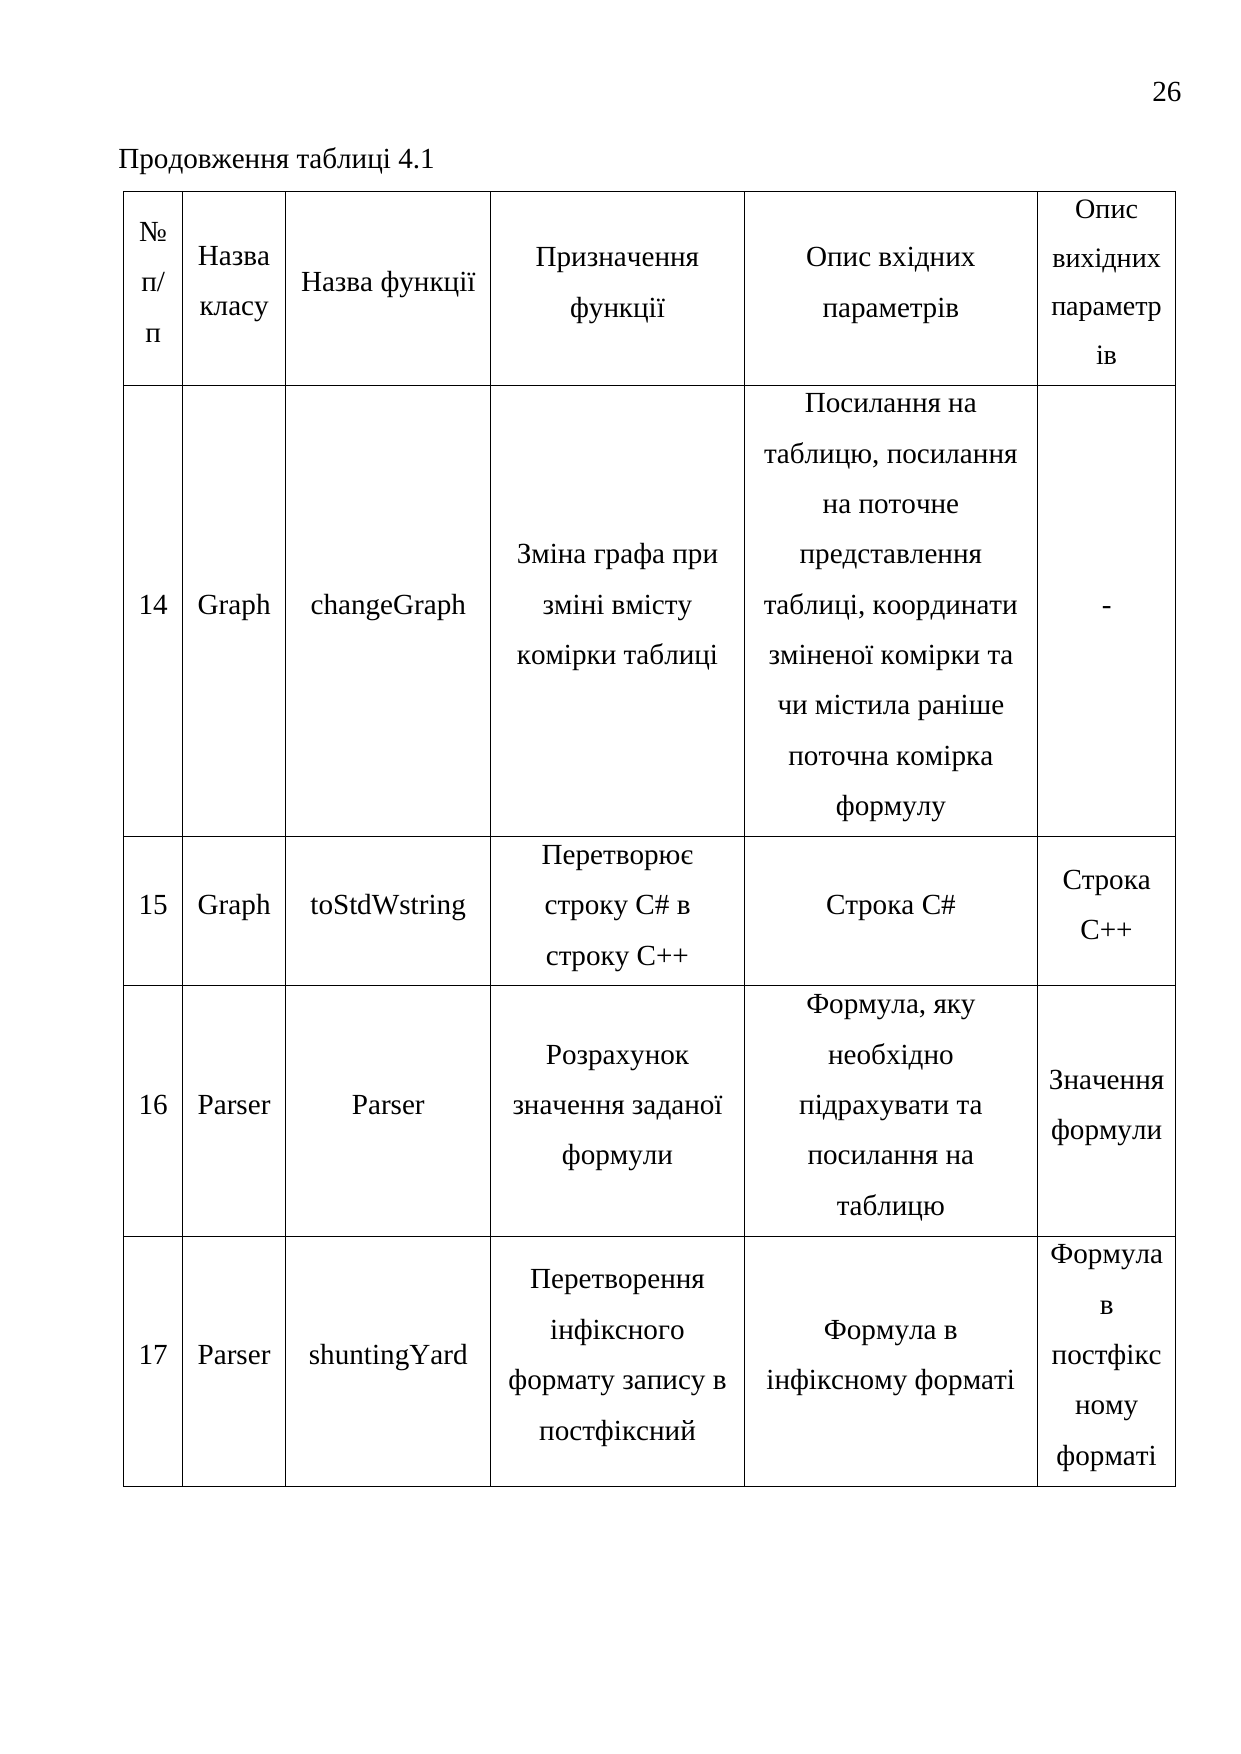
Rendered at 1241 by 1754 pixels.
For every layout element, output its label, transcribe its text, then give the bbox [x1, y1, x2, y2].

table_cell 16 [124, 986, 182, 1236]
table_cell 17 [124, 1237, 182, 1486]
table_cell Строка С++ [1038, 837, 1175, 985]
table_cell Parser [183, 1237, 285, 1486]
table_cell Строка С# [745, 837, 1037, 985]
table_cell Посилання на таблицю, посилання на поточне представлення таблиці, координати зміненої комірки та чи містила раніше поточна комірка формулу [745, 386, 1037, 836]
table_cell 15 [124, 837, 182, 985]
table_header Опис вихідних параметрів [1038, 192, 1175, 384]
table_cell Розрахунок значення заданої формули [491, 986, 744, 1236]
table_cell Значення формули [1038, 986, 1175, 1236]
table_cell Parser [183, 986, 285, 1236]
table_header Назва класу [183, 192, 285, 384]
table_cell Перетворює строку С# в строку С++ [491, 837, 744, 985]
table_cell Формула, яку необхідно підрахувати та посилання на таблицю [745, 986, 1037, 1236]
table_cell Перетворення інфіксного формату запису в постфіксний [491, 1237, 744, 1486]
table_cell changeGraph [286, 386, 490, 836]
table_cell Формула в інфіксному форматі [745, 1237, 1037, 1486]
table_cell - [1038, 386, 1175, 836]
table_cell Parser [286, 986, 490, 1236]
table_cell Graph [183, 386, 285, 836]
text Продовження таблиці 4.1 [118, 141, 1181, 174]
table_cell Зміна графа при зміні вмісту комірки таблиці [491, 386, 744, 836]
table_cell Graph [183, 837, 285, 985]
table_header Призначення функції [491, 192, 744, 384]
table_cell Формула в постфіксному форматі [1038, 1237, 1175, 1486]
table_cell 14 [124, 386, 182, 836]
table_header Опис вхідних параметрів [745, 192, 1037, 384]
table_header Назва функції [286, 192, 490, 384]
table_header № п/п [124, 192, 182, 384]
table_cell toStdWstring [286, 837, 490, 985]
table_cell shuntingYard [286, 1237, 490, 1486]
